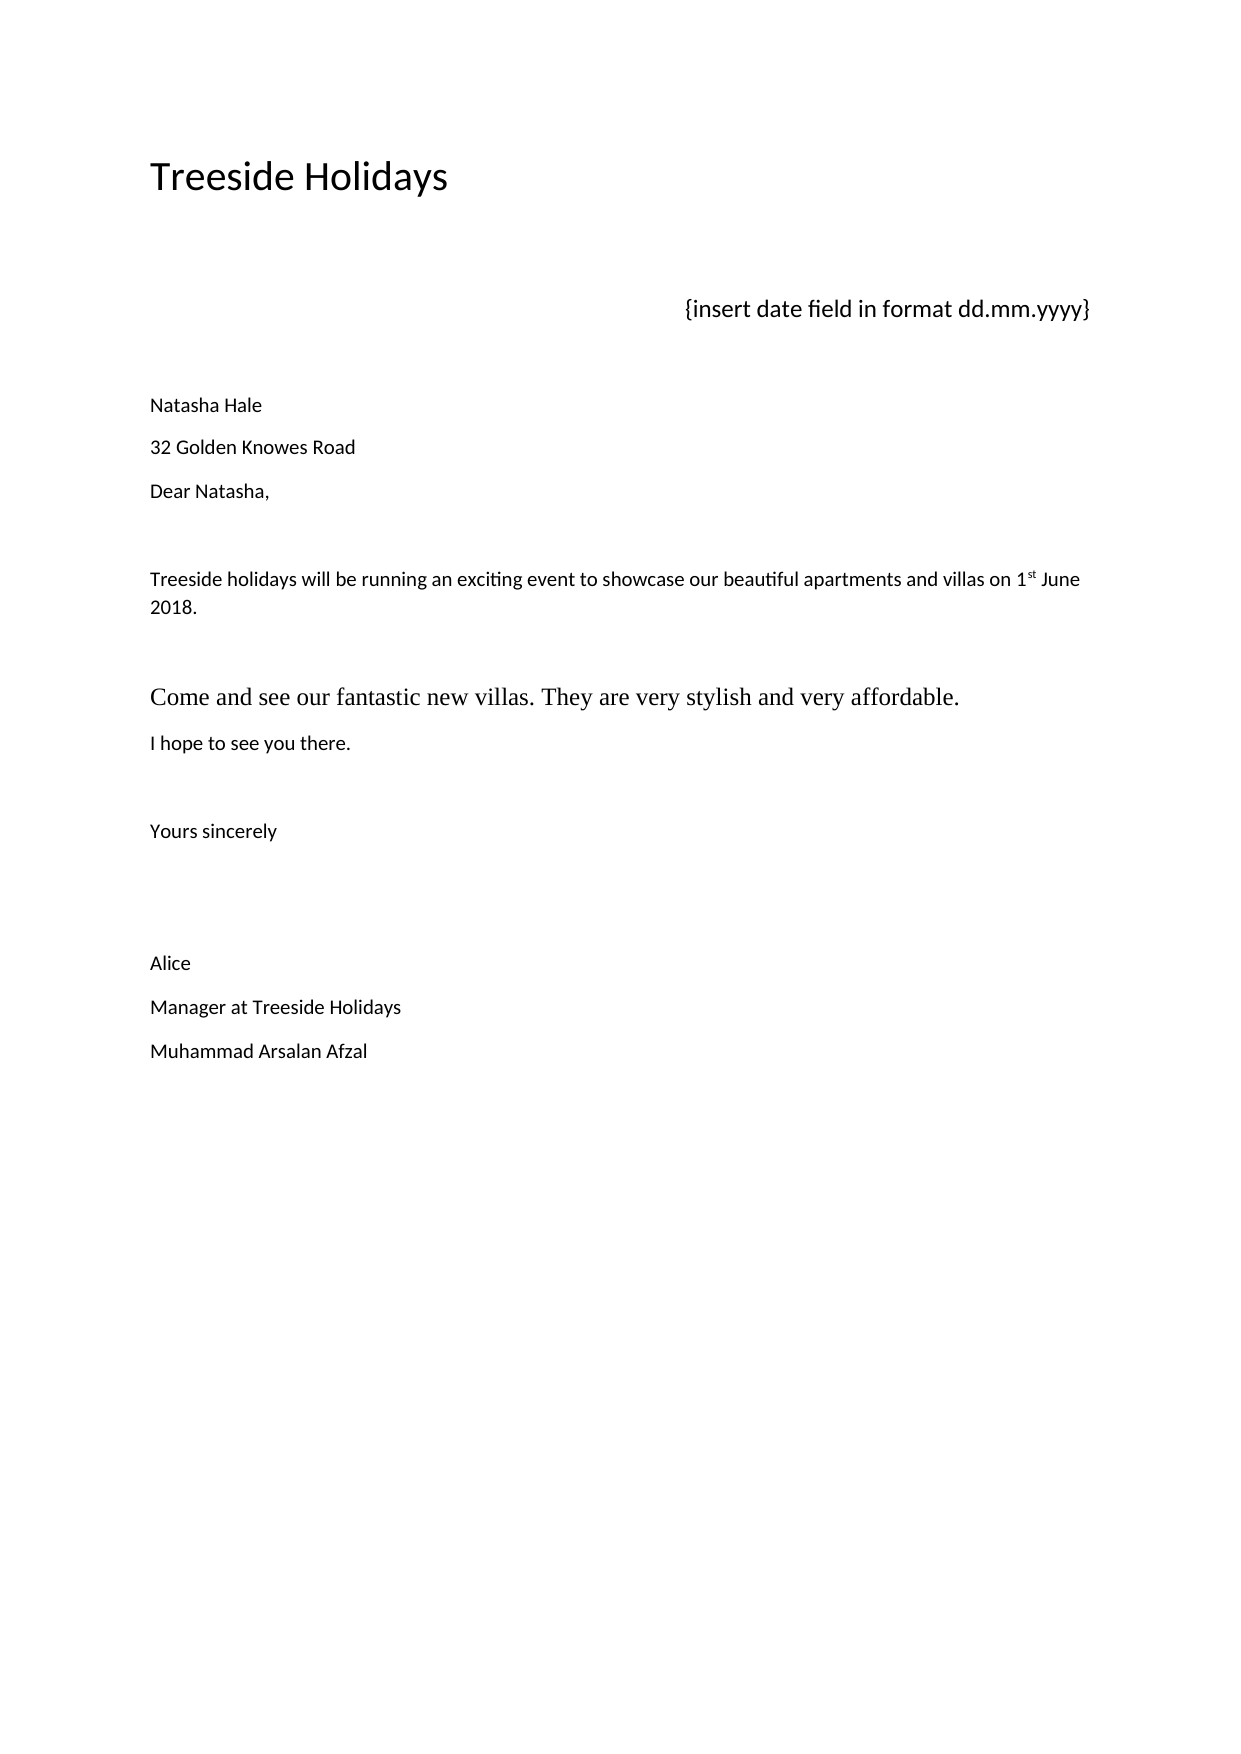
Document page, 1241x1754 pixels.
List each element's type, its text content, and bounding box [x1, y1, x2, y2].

text I hope to see you there. [150, 730, 1090, 755]
text Alice [150, 950, 1090, 976]
text Treeside holidays will be running an exciting event to showcase our beautiful apartments and villas on 1st June 2018. [150, 567, 1090, 619]
text Treeside Holidays [150, 150, 1090, 201]
text 32 Golden Knowes Road [150, 434, 1090, 460]
text Yours sincerely [150, 818, 1090, 843]
text {insert date field in format dd.mm.yyyy} [150, 293, 1090, 324]
text Come and see our fantastic new villas. They are very stylish and very affordable. [150, 682, 1090, 711]
text Muhammad Arsalan Afzal [150, 1038, 1090, 1064]
text Dear Natasha, [150, 478, 1090, 504]
text Manager at Treeside Holidays [150, 994, 1090, 1019]
text Natasha Hale [150, 392, 1090, 418]
